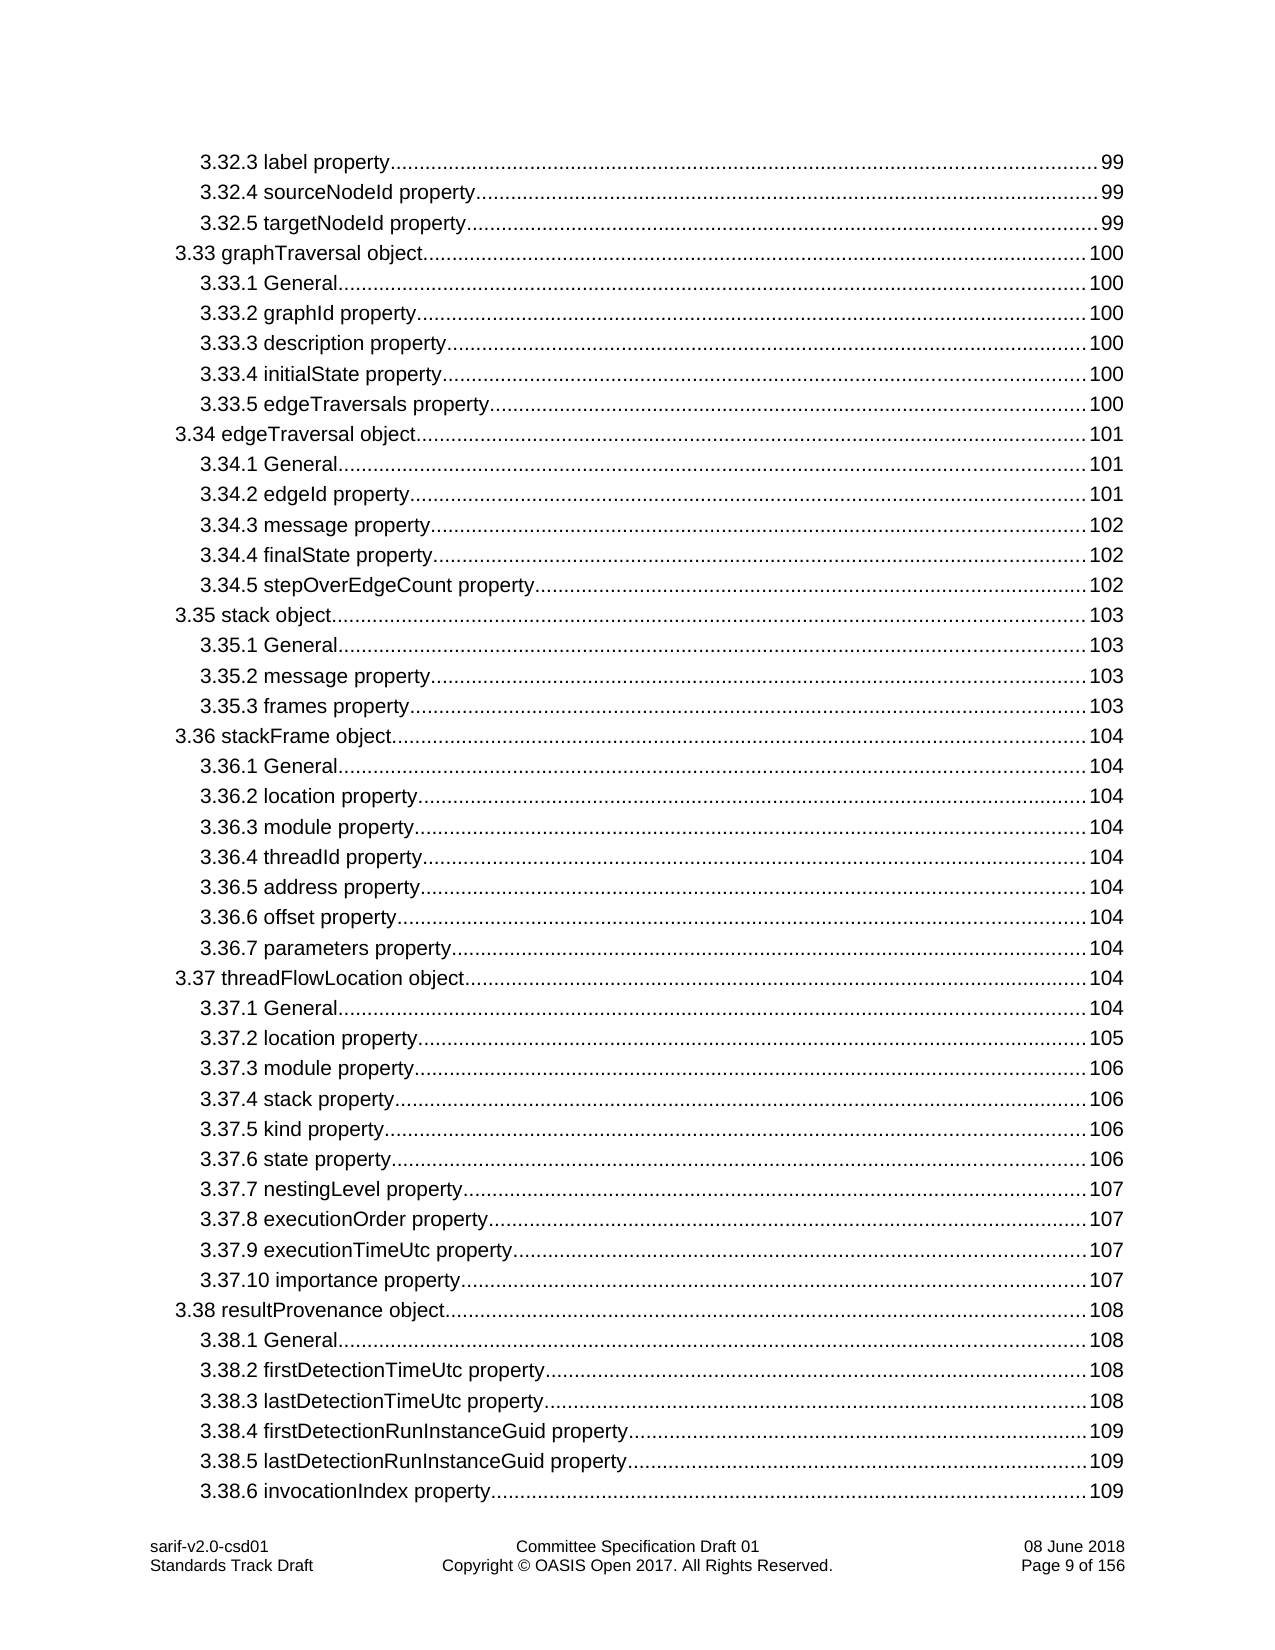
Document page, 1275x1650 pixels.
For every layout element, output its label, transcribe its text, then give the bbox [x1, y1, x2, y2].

text 3.35.1 General 103 [200, 633, 1125, 657]
text 3.38.4 firstDetectionRunInstanceGuid property 109 [200, 1419, 1125, 1443]
text 3.32.3 label property 99 [200, 150, 1125, 174]
text 3.33.4 initialState property 100 [200, 361, 1125, 385]
text 3.37.3 module property 106 [200, 1056, 1125, 1080]
text 3.35 stack object 103 [175, 603, 1125, 627]
text 3.38.5 lastDetectionRunInstanceGuid property 109 [200, 1449, 1125, 1473]
text 3.33 graphTraversal object 100 [175, 241, 1125, 264]
text 3.33.3 description property 100 [200, 331, 1125, 355]
text 3.38.6 invocationIndex property 109 [200, 1479, 1125, 1503]
text 3.34.3 message property 102 [200, 512, 1125, 536]
text 3.36 stackFrame object 104 [175, 724, 1125, 748]
text 3.35.3 frames property 103 [200, 694, 1125, 718]
text 3.34.1 General 101 [200, 452, 1125, 476]
text 3.37.7 nestingLevel property 107 [200, 1177, 1125, 1201]
text 3.36.1 General 104 [200, 754, 1125, 778]
text 3.36.3 module property 104 [200, 814, 1125, 838]
text 3.34.5 stepOverEdgeCount property 102 [200, 573, 1125, 597]
text 3.36.4 threadId property 104 [200, 845, 1125, 869]
text 3.37.5 kind property 106 [200, 1117, 1125, 1141]
text 3.33.1 General 100 [200, 271, 1125, 295]
text 3.36.6 offset property 104 [200, 905, 1125, 929]
text 3.37.2 location property 105 [200, 1026, 1125, 1050]
text 3.36.5 address property 104 [200, 875, 1125, 899]
text 3.37 threadFlowLocation object 104 [175, 966, 1125, 989]
text 3.38.1 General 108 [200, 1328, 1125, 1352]
text 3.38 resultProvenance object 108 [175, 1298, 1125, 1322]
text 3.34.2 edgeId property 101 [200, 482, 1125, 506]
text 3.37.1 General 104 [200, 996, 1125, 1020]
text 3.37.8 executionOrder property 107 [200, 1207, 1125, 1231]
text 3.37.10 importance property 107 [200, 1268, 1125, 1292]
text 3.33.5 edgeTraversals property 100 [200, 392, 1125, 416]
text 3.38.3 lastDetectionTimeUtc property 108 [200, 1388, 1125, 1412]
text 3.33.2 graphId property 100 [200, 301, 1125, 325]
text 3.36.2 location property 104 [200, 784, 1125, 808]
text 3.34 edgeTraversal object 101 [175, 422, 1125, 446]
text 3.32.5 targetNodeId property 99 [200, 210, 1125, 234]
text 3.35.2 message property 103 [200, 663, 1125, 687]
text 3.37.4 stack property 106 [200, 1086, 1125, 1110]
text 3.36.7 parameters property 104 [200, 935, 1125, 959]
text 3.32.4 sourceNodeId property 99 [200, 180, 1125, 204]
text 3.38.2 firstDetectionTimeUtc property 108 [200, 1358, 1125, 1382]
text 3.34.4 finalState property 102 [200, 543, 1125, 567]
text 3.37.6 state property 106 [200, 1147, 1125, 1171]
text 3.37.9 executionTimeUtc property 107 [200, 1237, 1125, 1261]
